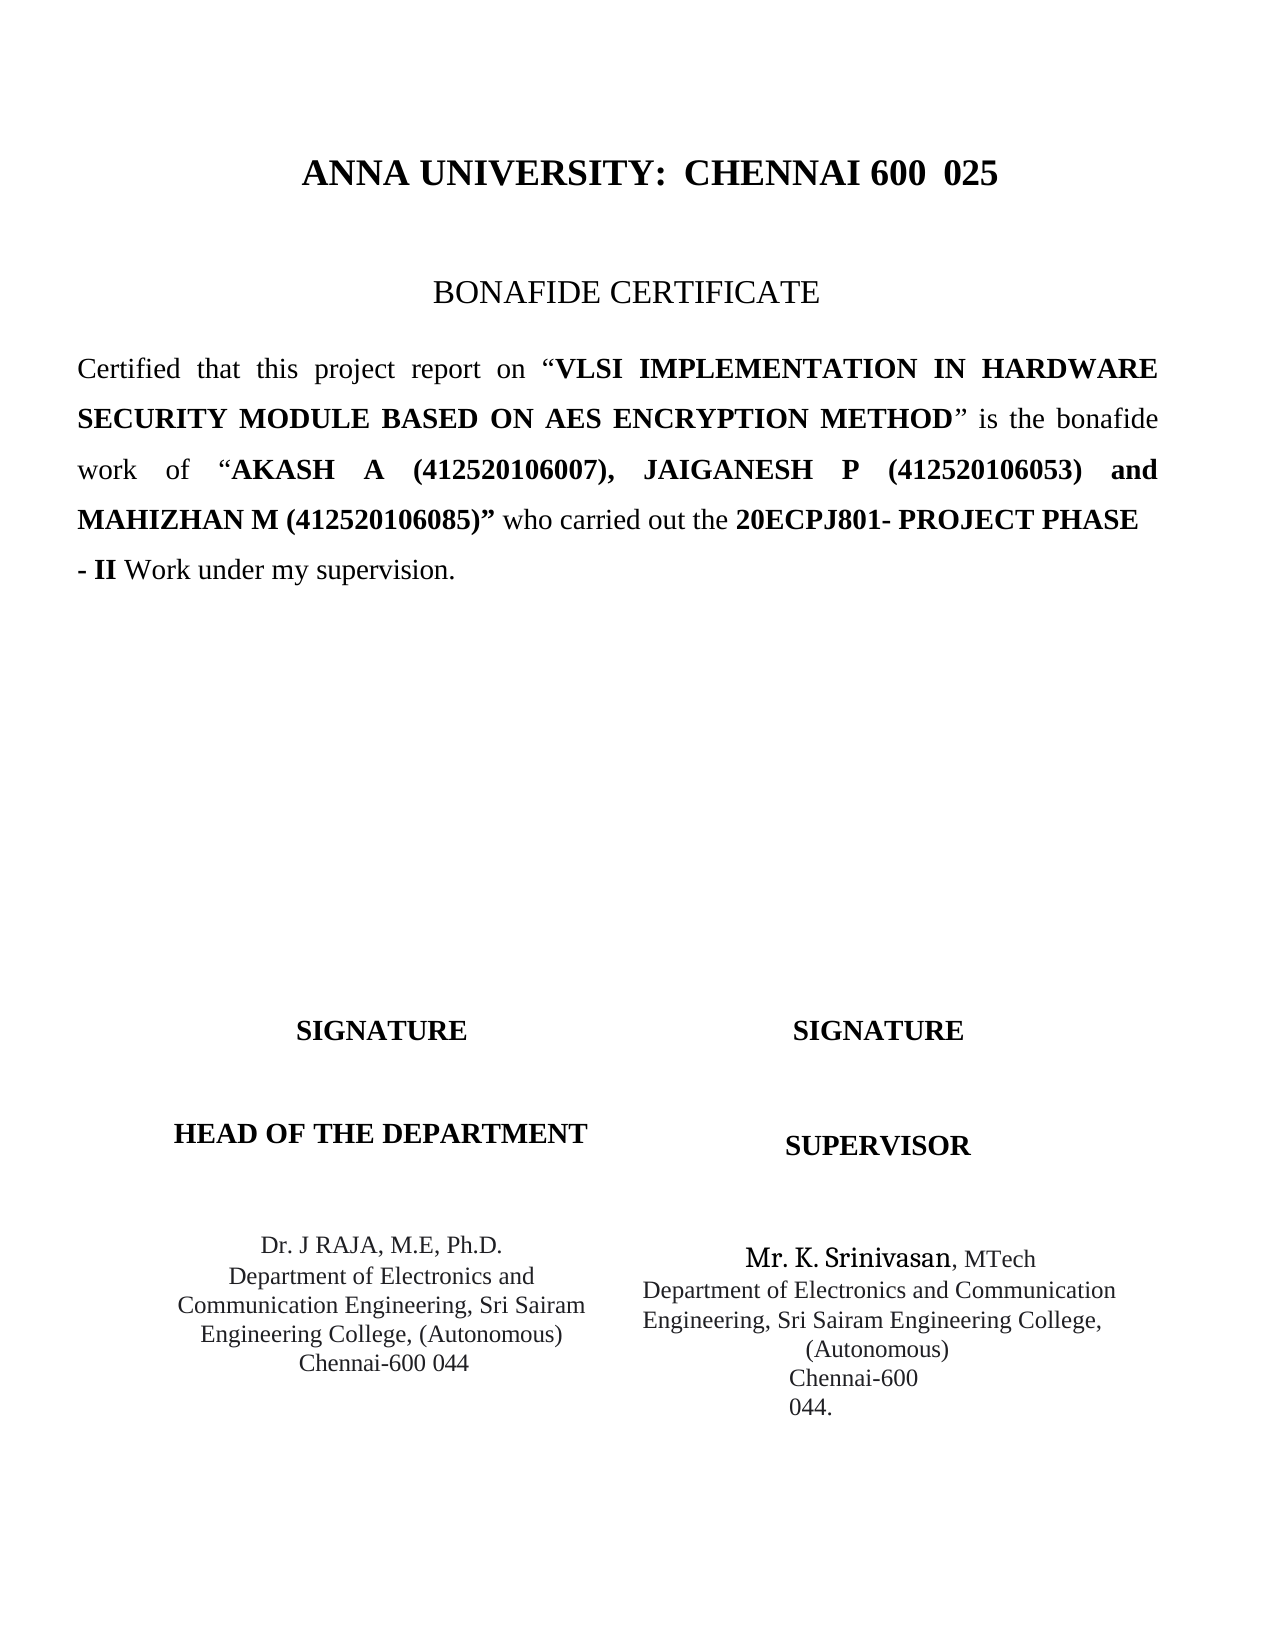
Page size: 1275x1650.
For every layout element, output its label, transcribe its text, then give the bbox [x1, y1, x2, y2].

text - II Work under my supervision. [77, 552, 1229, 586]
text BONAFIDE CERTIFICATE [146, 272, 1107, 310]
text SIGNATURE SIGNATURE [44, 1013, 1217, 1047]
text (Autonomous) Chennai-600 044. [789, 1334, 968, 1421]
text Department of Electronics and Communication Engineering, Sri Sairam Engineering College, (Autonomous) [146, 1261, 617, 1348]
text Mr. K. Srinivasan, MTech Department of Electronics and Communication Engineering, Sri Sairam Engineering College, [642, 1241, 1156, 1334]
text Dr. J RAJA, M.E, Ph.D. [146, 1230, 617, 1259]
text Chennai-600 044 [151, 1348, 617, 1377]
text HEAD OF THE DEPARTMENT SUPERVISOR [174, 1117, 1229, 1162]
text Certified that this project report on “VLSI IMPLEMENTATION IN HARDWARE SECURITY MODULE BASED ON AES ENCRYPTION METHOD” is the bonafide work of “AKASH A (412520106007), JAIGANESH P (412520106053) and MAHIZHAN M (412520106085)” who carried out the 20ECPJ801- PROJECT PHASE [77, 351, 1159, 536]
subtitle ANNA UNIVERSITY: CHENNAI 600 025 [71, 150, 1229, 193]
